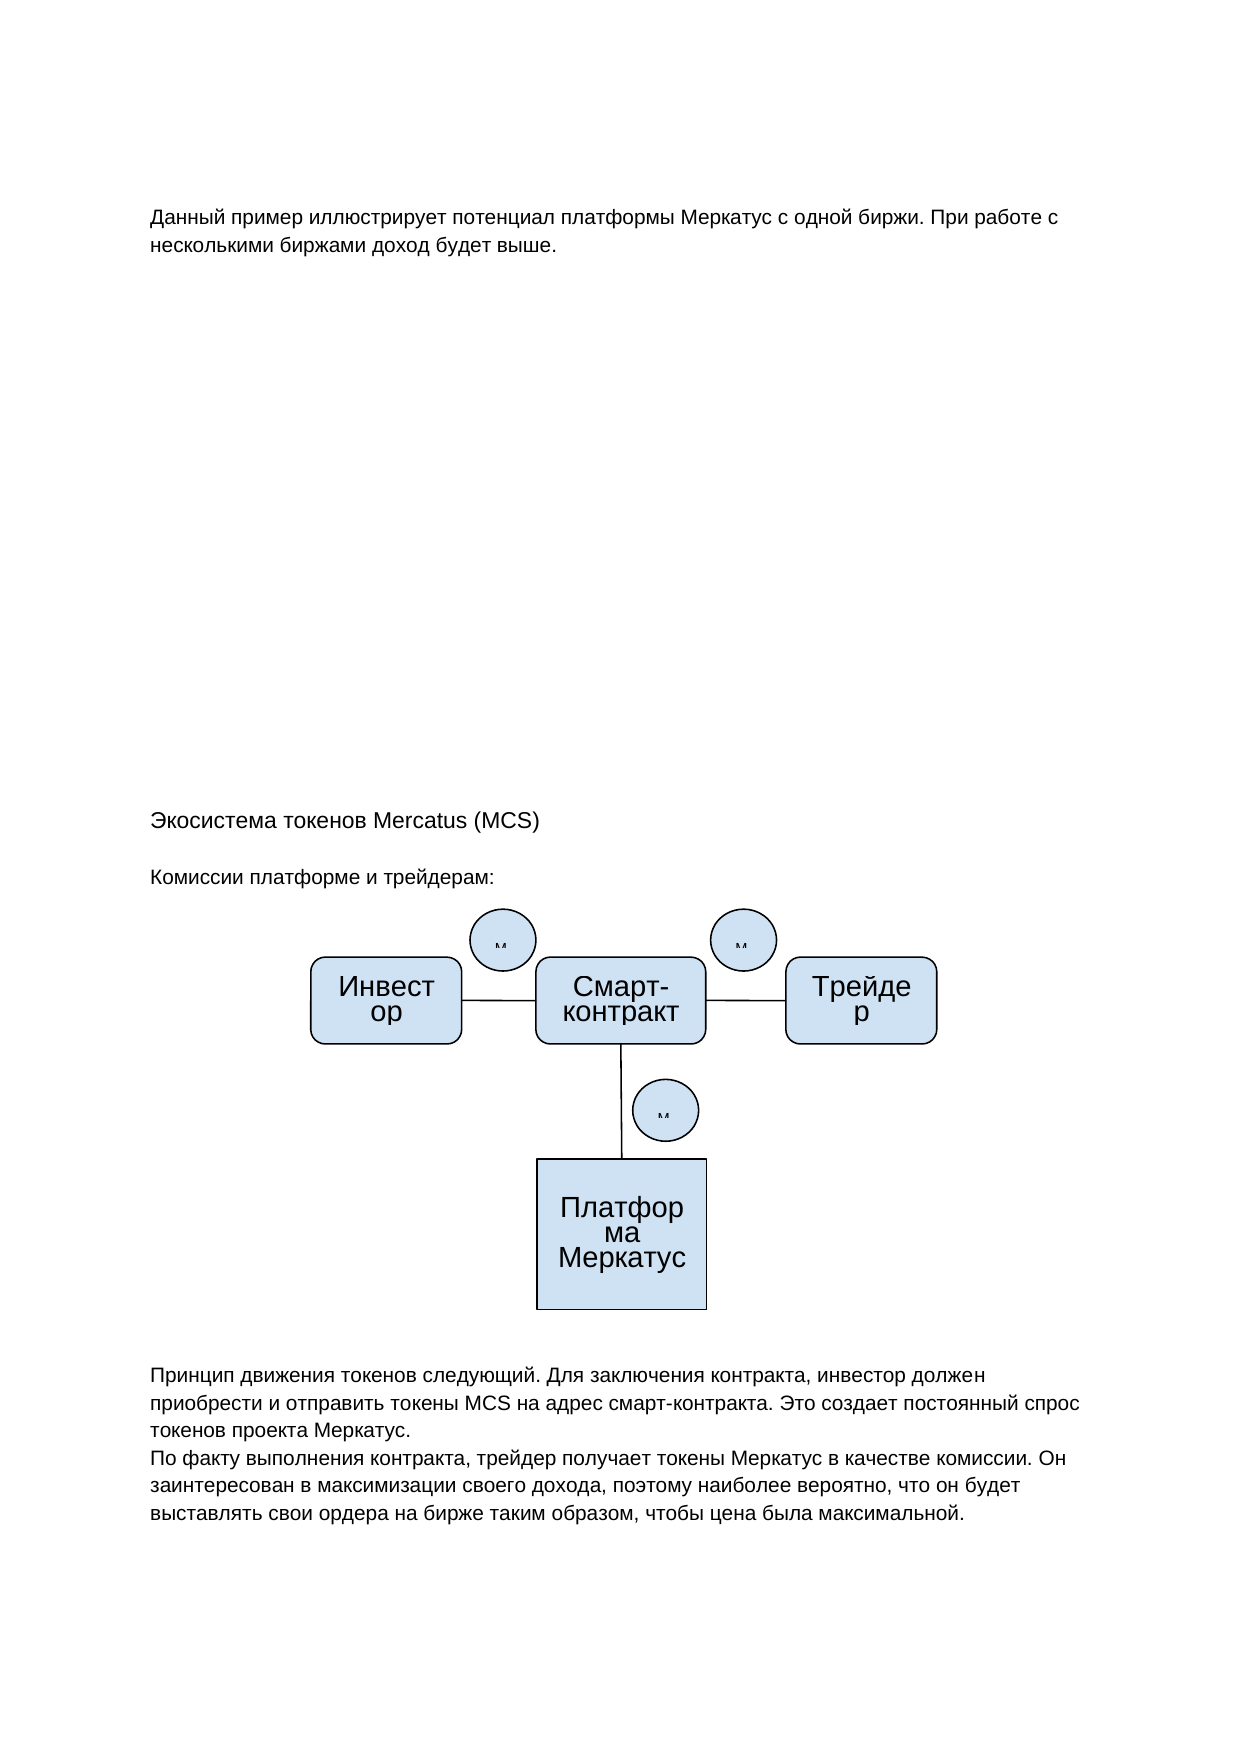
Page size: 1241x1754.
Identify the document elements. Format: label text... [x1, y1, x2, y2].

text Комиссии платформе и трейдерам: [150, 864, 1090, 888]
text По факту выполнения контракта, трейдер получает токены Меркатус в качестве комиссии. Он заинтересован в максимизации своего дохода, поэтому наиболее вероятно, что он будет выставлять свои ордера на бирже таким образом, чтобы цена была максимальной. [150, 1446, 1090, 1525]
text Данный пример иллюстрирует потенциал платформы Меркатус с одной биржи. При работе с несколькими биржами доход будет выше. [150, 205, 1090, 256]
text Экосистема токенов Mercatus (MCS) [150, 807, 1090, 833]
text Принцип движения токенов следующий. Для заключения контракта, инвестор должен приобрести и отправить токены MCS на адрес смарт-контракта. Это создает постоянный спрос токенов проекта Меркатус. [150, 1363, 1090, 1442]
